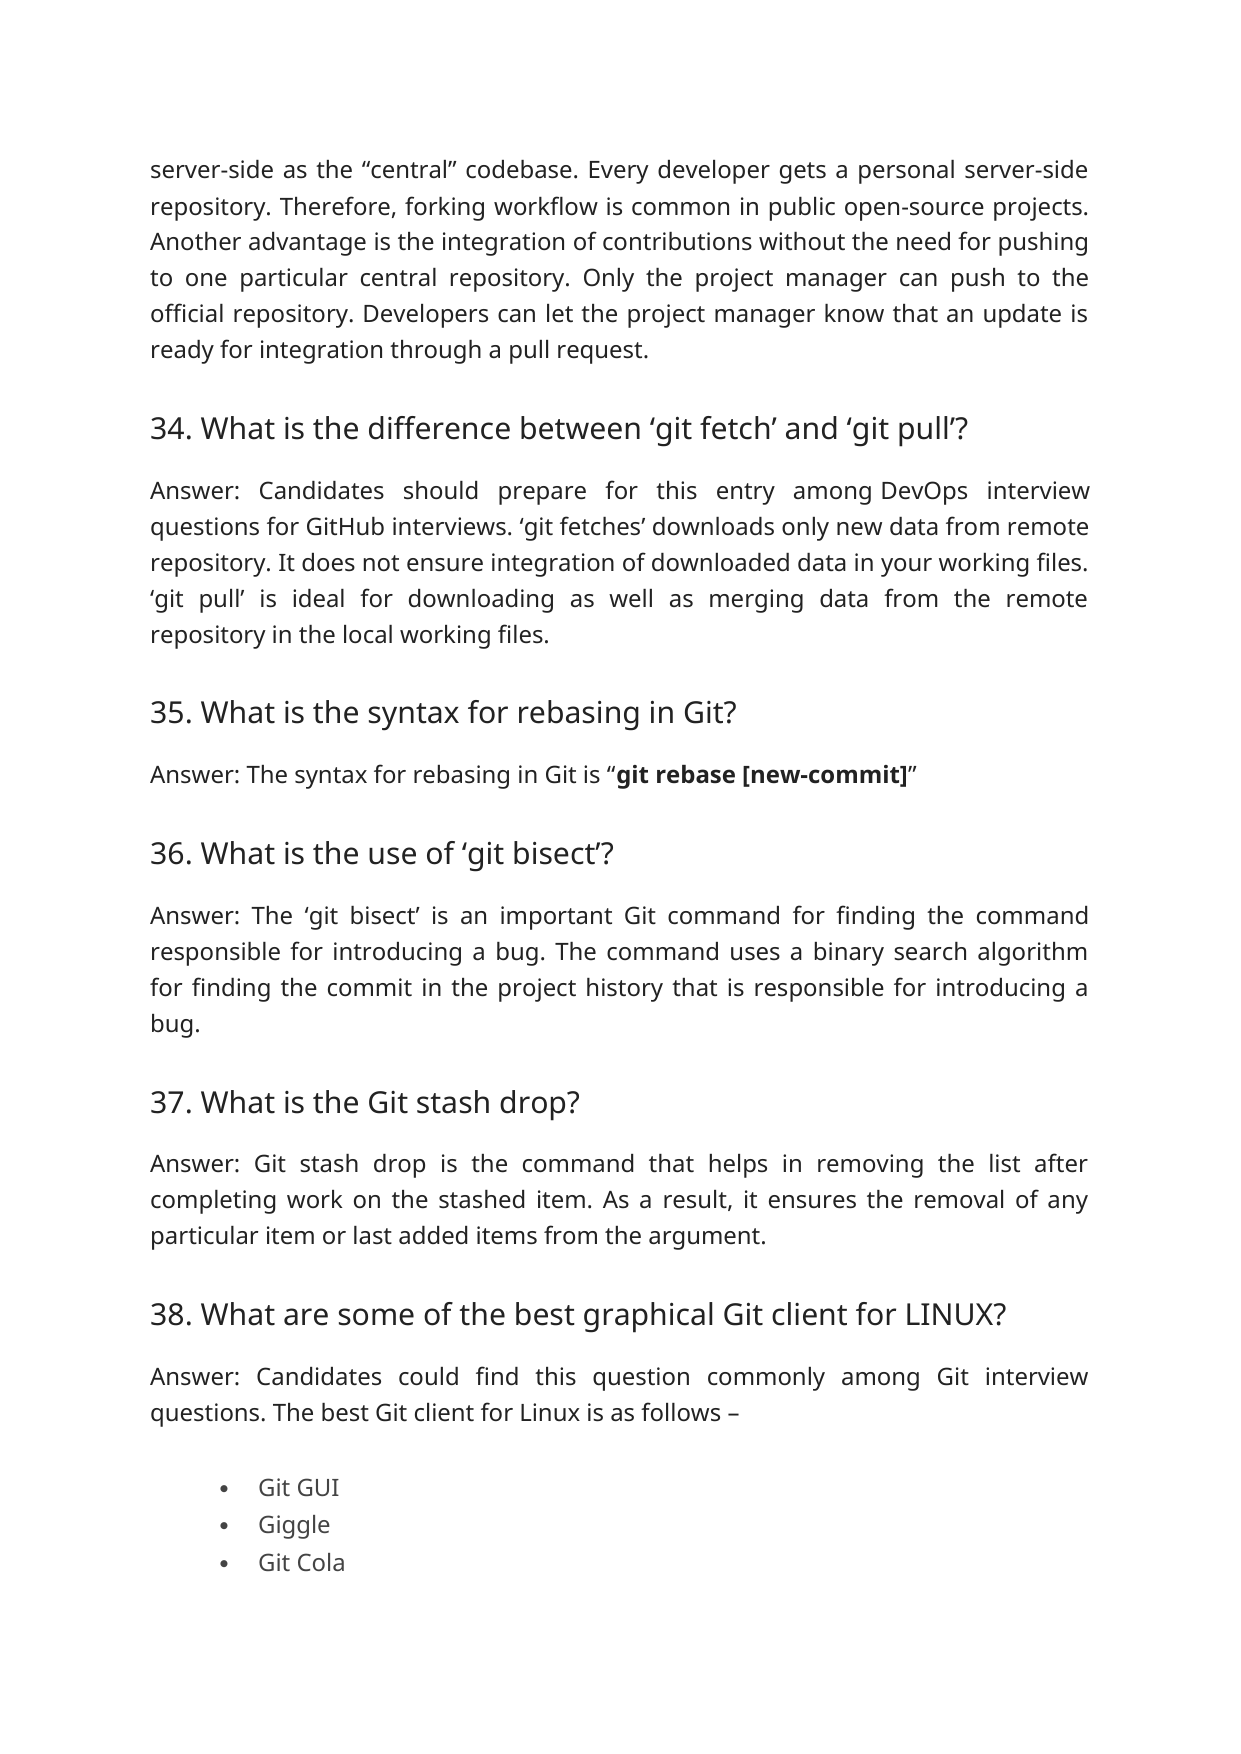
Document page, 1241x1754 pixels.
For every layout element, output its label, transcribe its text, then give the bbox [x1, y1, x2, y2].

subtitle 34. What is the difference between ‘git fetch’ and ‘git pull’? [150, 403, 1090, 448]
text Answer: Git stash drop is the command that helps in removing the list after completing work on the stashed item. As a result, it ensures the removal of any particular item or last added items from the argument. [150, 1144, 1090, 1252]
text Answer: Candidates should prepare for this entry among DevOps interview questions for GitHub interviews. ‘git fetches’ downloads only new data from remote repository. It does not ensure integration of downloaded data in your working files. ‘git pull’ is ideal for downloading as well as merging data from the remote repository in the local working files. [150, 470, 1090, 650]
text Answer: The syntax for rebasing in Git is “git rebase [new-commit]” [150, 755, 1090, 791]
subtitle 35. What is the syntax for rebasing in Git? [150, 687, 1090, 733]
list Giggle [220, 1503, 1090, 1541]
list Git Cola [220, 1541, 1090, 1578]
text Answer: Candidates could find this question commonly among Git interview questions. The best Git client for Linux is as follows – [150, 1356, 1090, 1428]
text Answer: The ‘git bisect’ is an important Git command for finding the command responsible for introducing a bug. The command uses a binary search algorithm for finding the commit in the project history that is responsible for introducing a bug. [150, 895, 1090, 1039]
subtitle 37. What is the Git stash drop? [150, 1077, 1090, 1122]
subtitle 36. What is the use of ‘git bisect’? [150, 828, 1090, 873]
subtitle 38. What are some of the best graphical Git client for LINUX? [150, 1289, 1090, 1334]
list Git GUI [220, 1466, 1090, 1503]
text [150, 150, 1090, 366]
